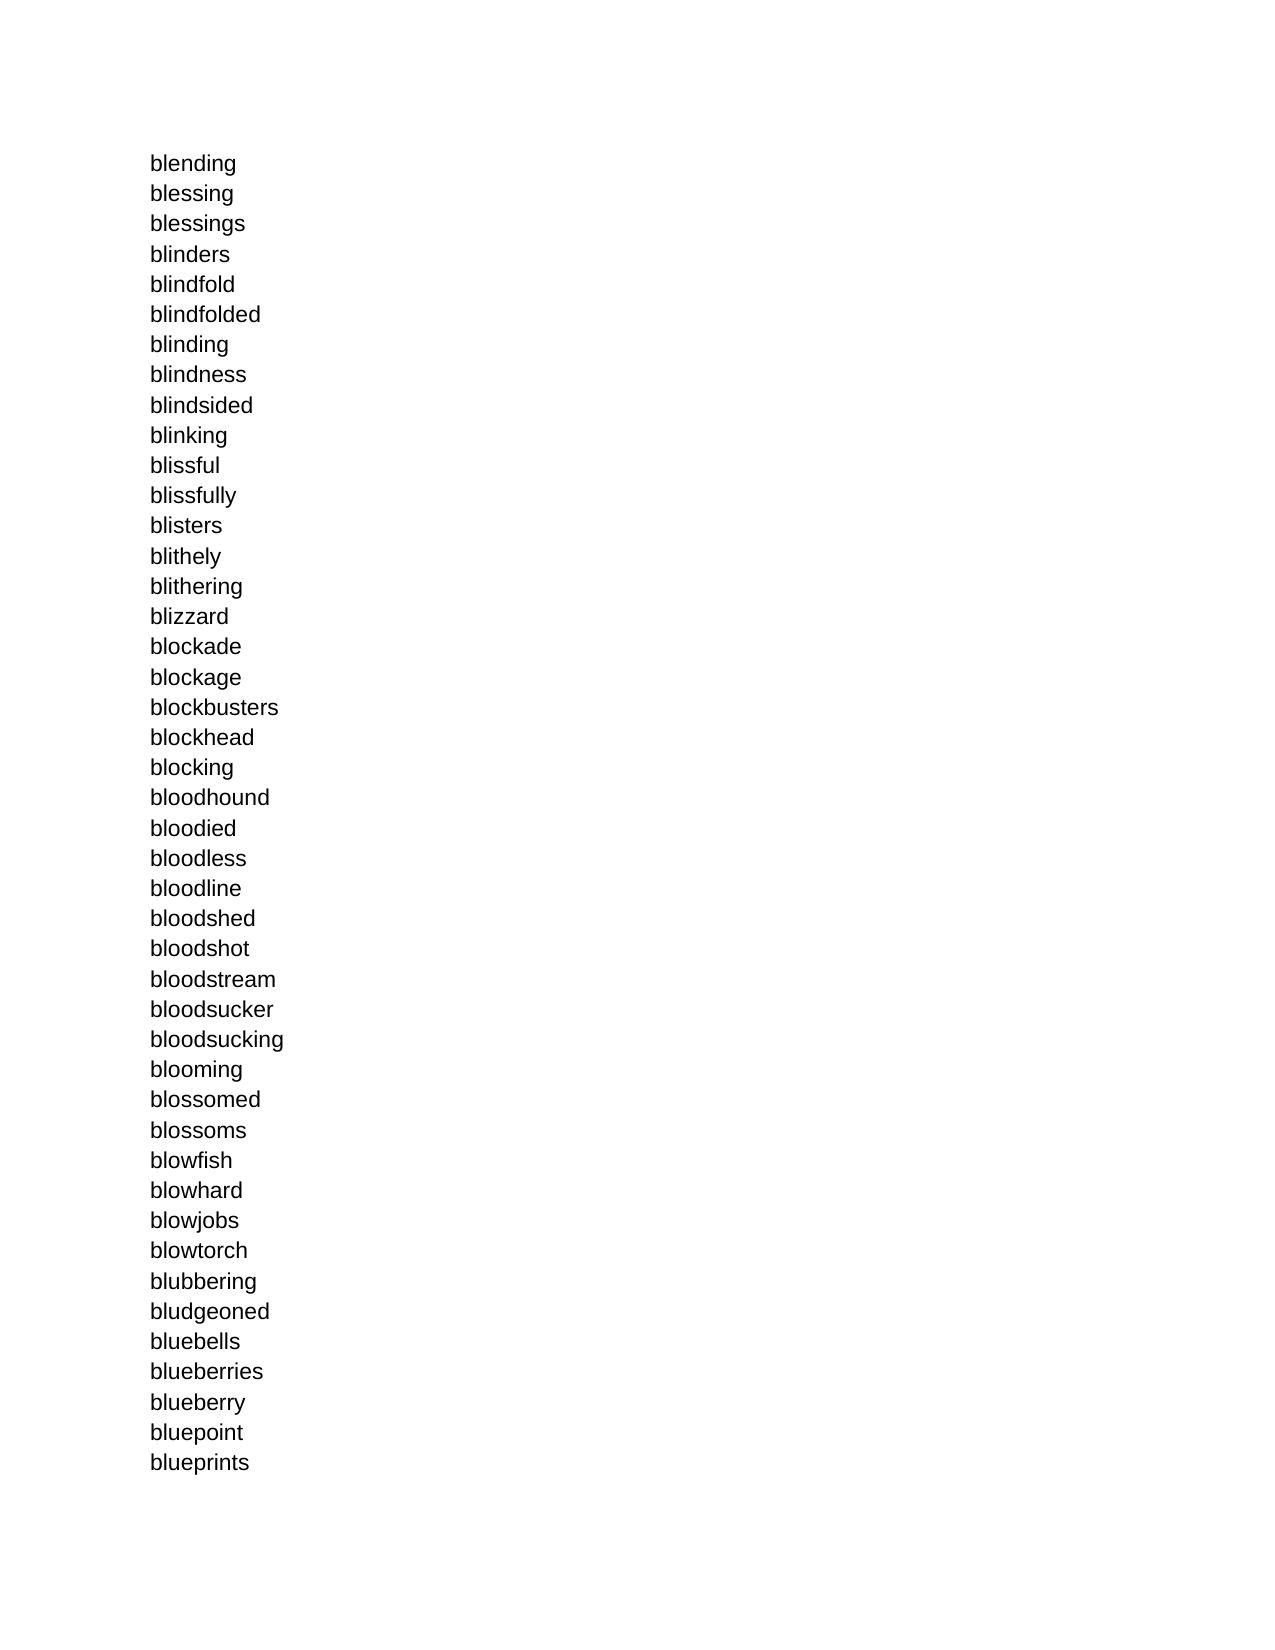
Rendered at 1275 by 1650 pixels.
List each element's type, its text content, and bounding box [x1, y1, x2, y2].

text blindfolded [150, 301, 1125, 327]
text blinding [150, 331, 1125, 358]
text blossoms [150, 1117, 1125, 1143]
text blueprints [150, 1449, 1125, 1475]
text blockbusters [150, 694, 1125, 720]
text blowfish [150, 1147, 1125, 1173]
text blinders [150, 241, 1125, 267]
text blisters [150, 512, 1125, 539]
text blueberry [150, 1388, 1125, 1415]
text bloodline [150, 875, 1125, 901]
text blueberries [150, 1358, 1125, 1385]
text bloodshed [150, 905, 1125, 932]
text blithering [150, 573, 1125, 599]
text bludgeoned [150, 1298, 1125, 1324]
text blending [150, 150, 1125, 176]
text blowhard [150, 1177, 1125, 1203]
text blocking [150, 754, 1125, 781]
text bloodsucking [150, 1026, 1125, 1052]
text blizzard [150, 603, 1125, 629]
text blockage [150, 663, 1125, 690]
text blowtorch [150, 1237, 1125, 1264]
text blinking [150, 422, 1125, 448]
text blubbering [150, 1268, 1125, 1294]
text blossomed [150, 1086, 1125, 1113]
text bloodless [150, 845, 1125, 871]
text blissfully [150, 482, 1125, 509]
text blockhead [150, 724, 1125, 750]
text blockade [150, 633, 1125, 660]
text blessings [150, 210, 1125, 237]
text blindsided [150, 392, 1125, 418]
text bluebells [150, 1328, 1125, 1354]
text blooming [150, 1056, 1125, 1083]
text blessing [150, 180, 1125, 207]
text blowjobs [150, 1207, 1125, 1234]
text blindness [150, 361, 1125, 388]
text bloodstream [150, 966, 1125, 992]
text bloodhound [150, 784, 1125, 811]
text blissful [150, 452, 1125, 478]
text bloodsucker [150, 996, 1125, 1022]
text bluepoint [150, 1419, 1125, 1445]
text bloodshot [150, 935, 1125, 962]
text bloodied [150, 814, 1125, 841]
text blindfold [150, 271, 1125, 297]
text blithely [150, 543, 1125, 569]
